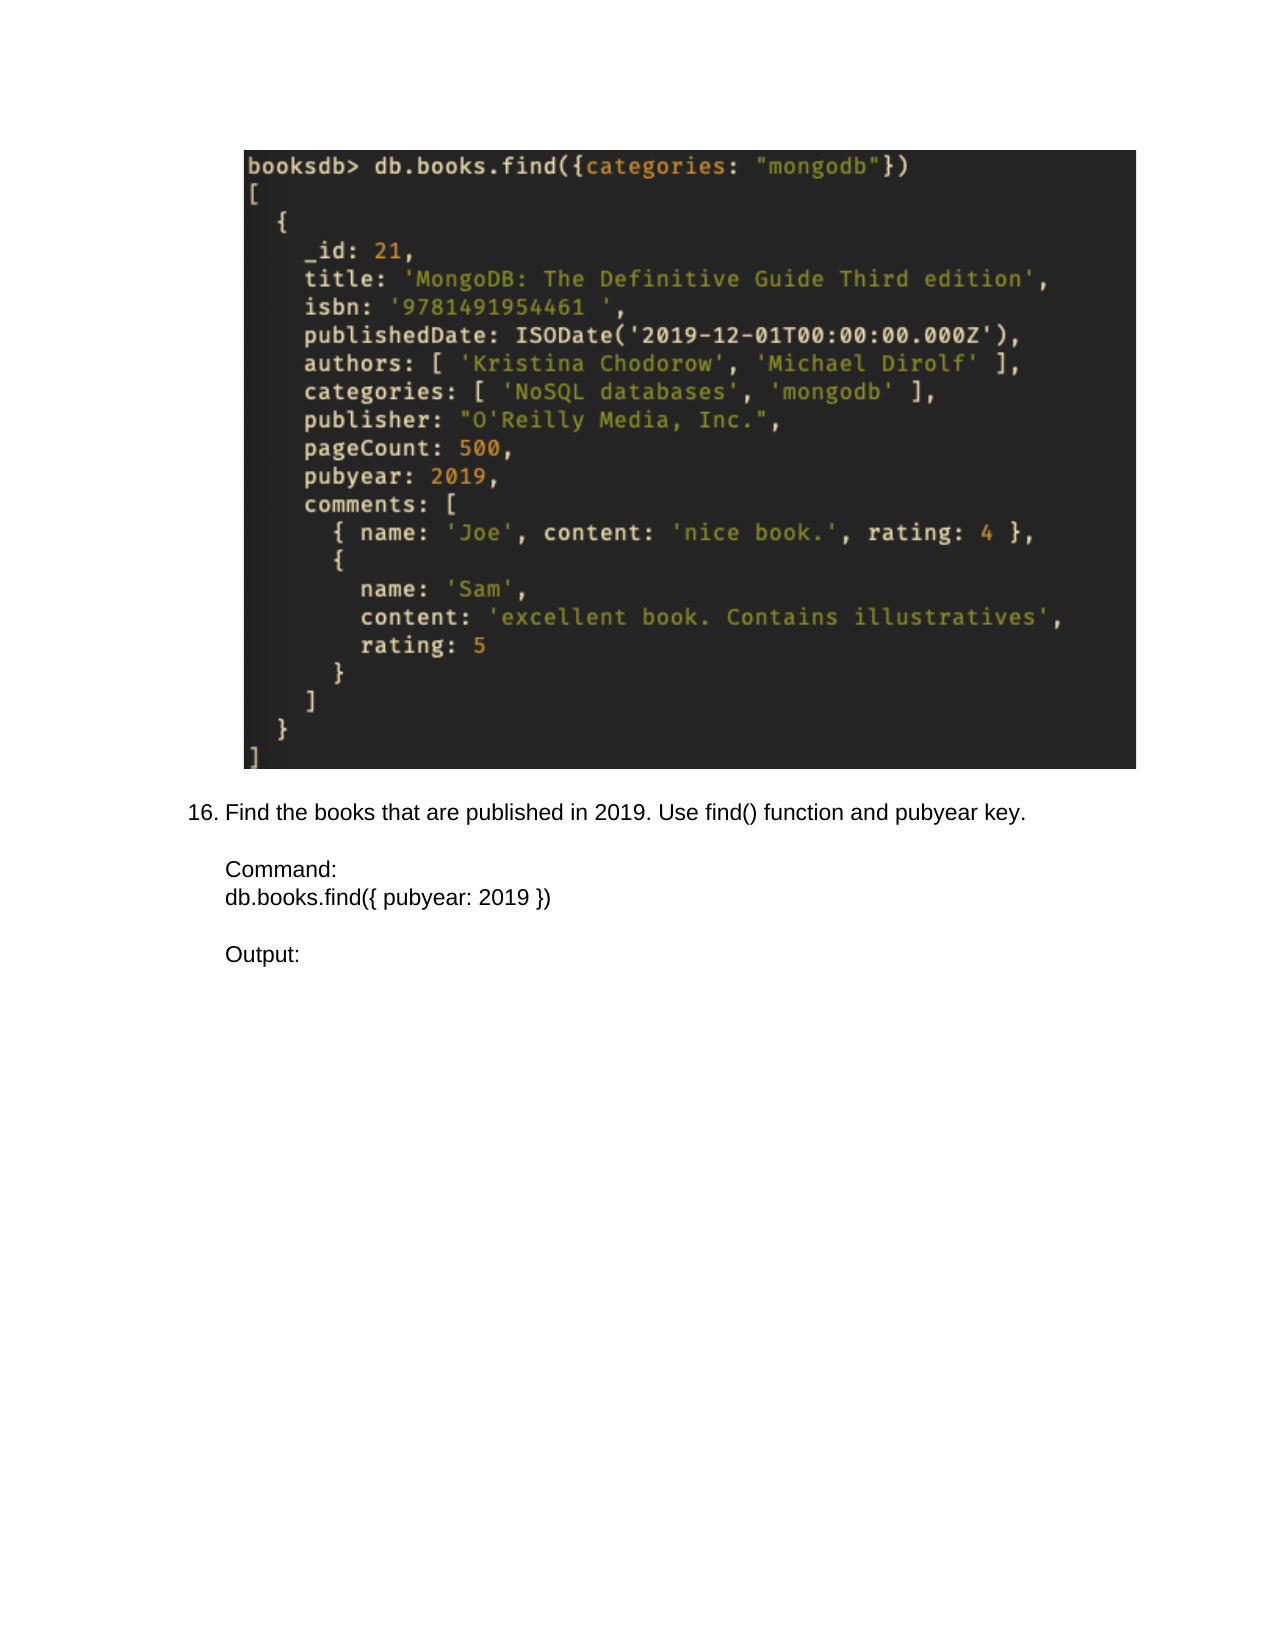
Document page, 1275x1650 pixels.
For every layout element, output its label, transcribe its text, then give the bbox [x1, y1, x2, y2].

list Command: [225, 856, 1125, 882]
list db.books.find({ pubyear: 2019 }) [225, 884, 1125, 911]
list Output: [225, 941, 1125, 967]
list Find the books that are published in 2019. Use find() function and pubyear key. [187, 799, 1125, 826]
